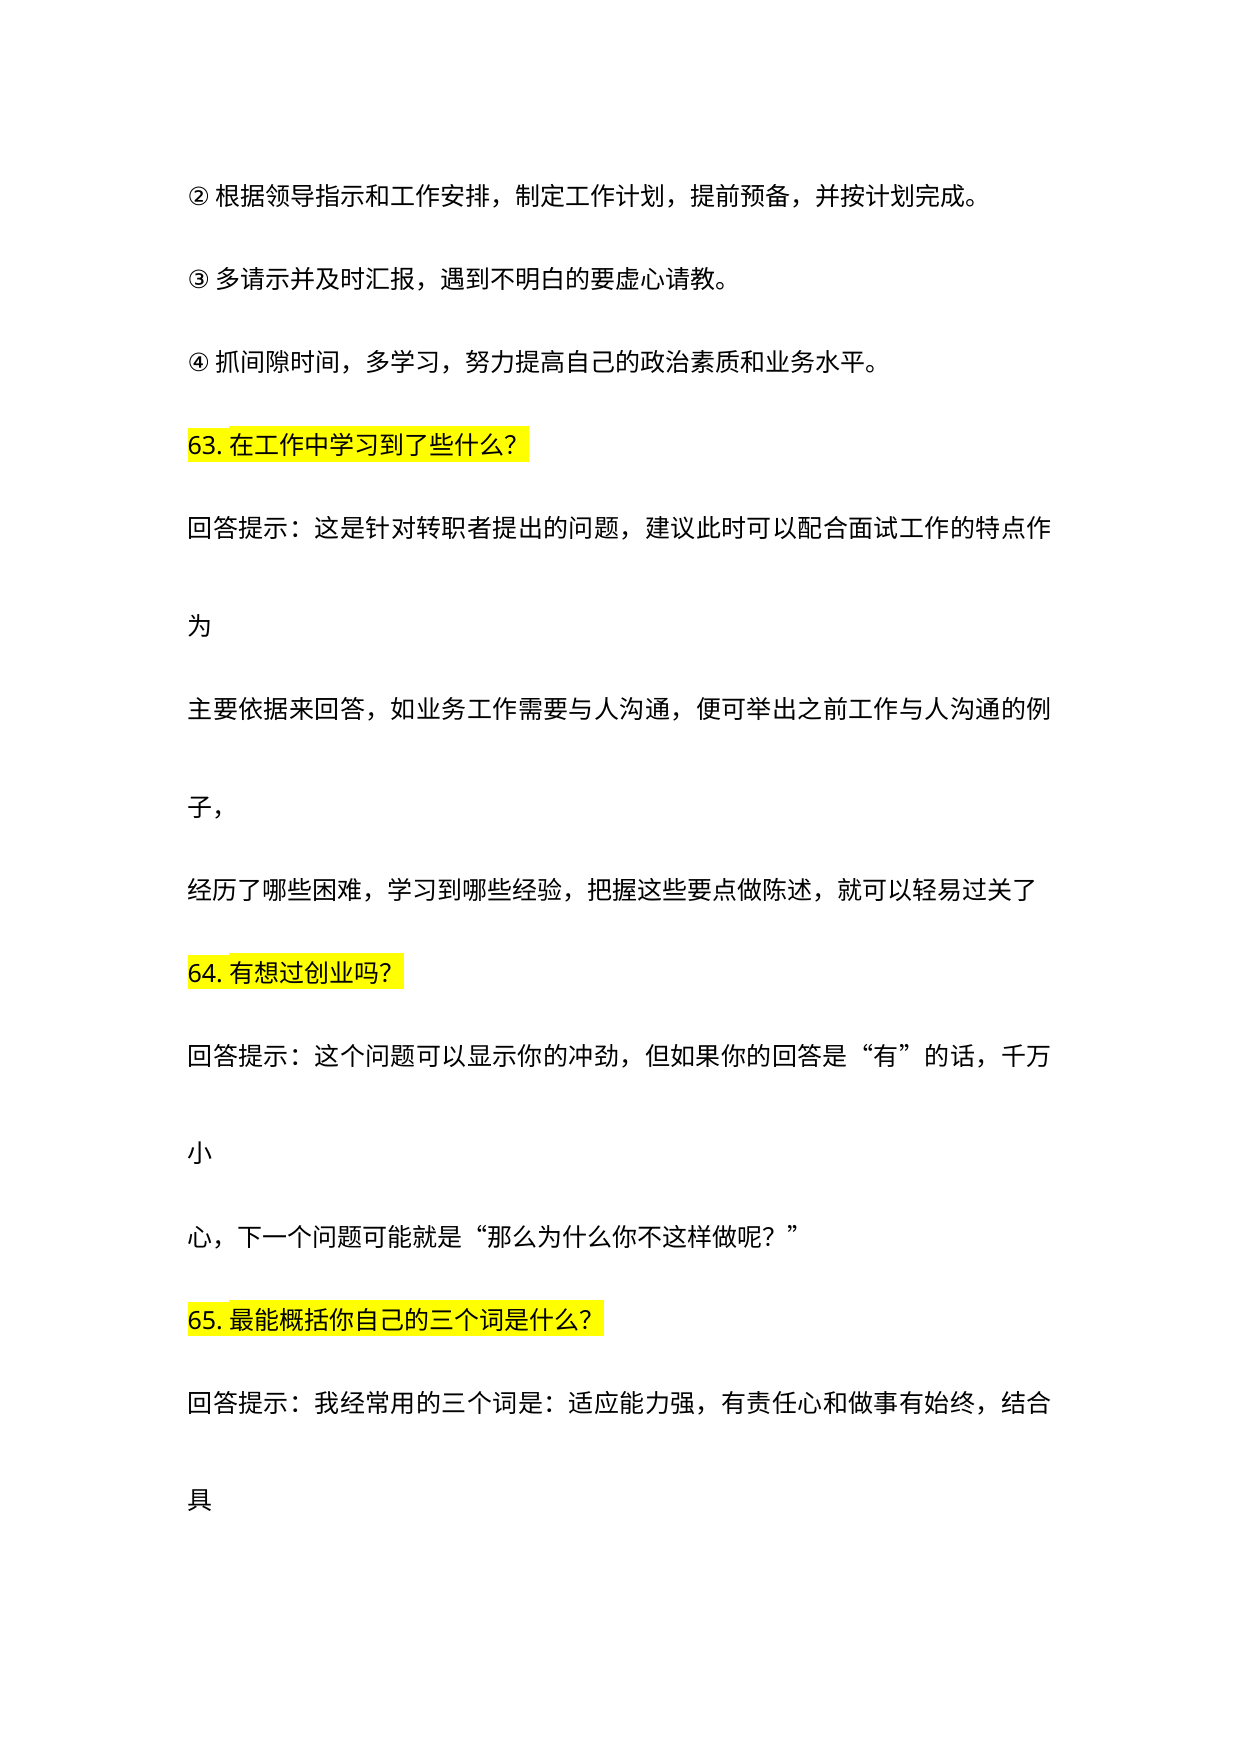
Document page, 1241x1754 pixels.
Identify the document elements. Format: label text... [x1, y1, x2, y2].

text 63. 在工作中学习到了些什么？ [187, 411, 1053, 476]
text 65. 最能概括你自己的三个词是什么？ [187, 1286, 1053, 1351]
text 回答提示：这个问题可以显示你的冲劲，但如果你的回答是“有”的话，千万小 [187, 1022, 1053, 1184]
text 心，下一个问题可能就是“那么为什么你不这样做呢？” [187, 1203, 1053, 1268]
text ②根据领导指示和工作安排，制定工作计划，提前预备，并按计划完成。 [187, 162, 1053, 227]
text 主要依据来回答，如业务工作需要与人沟通，便可举出之前工作与人沟通的例子， [187, 675, 1053, 838]
text ④抓间隙时间，多学习，努力提高自己的政治素质和业务水平。 [187, 328, 1053, 393]
text ③多请示并及时汇报，遇到不明白的要虚心请教。 [187, 245, 1053, 310]
text 64. 有想过创业吗？ [187, 939, 1053, 1004]
text 回答提示：我经常用的三个词是：适应能力强，有责任心和做事有始终，结合具 [187, 1369, 1053, 1531]
text 回答提示：这是针对转职者提出的问题，建议此时可以配合面试工作的特点作为 [187, 494, 1053, 657]
text 经历了哪些困难，学习到哪些经验，把握这些要点做陈述，就可以轻易过关了 [187, 856, 1053, 921]
